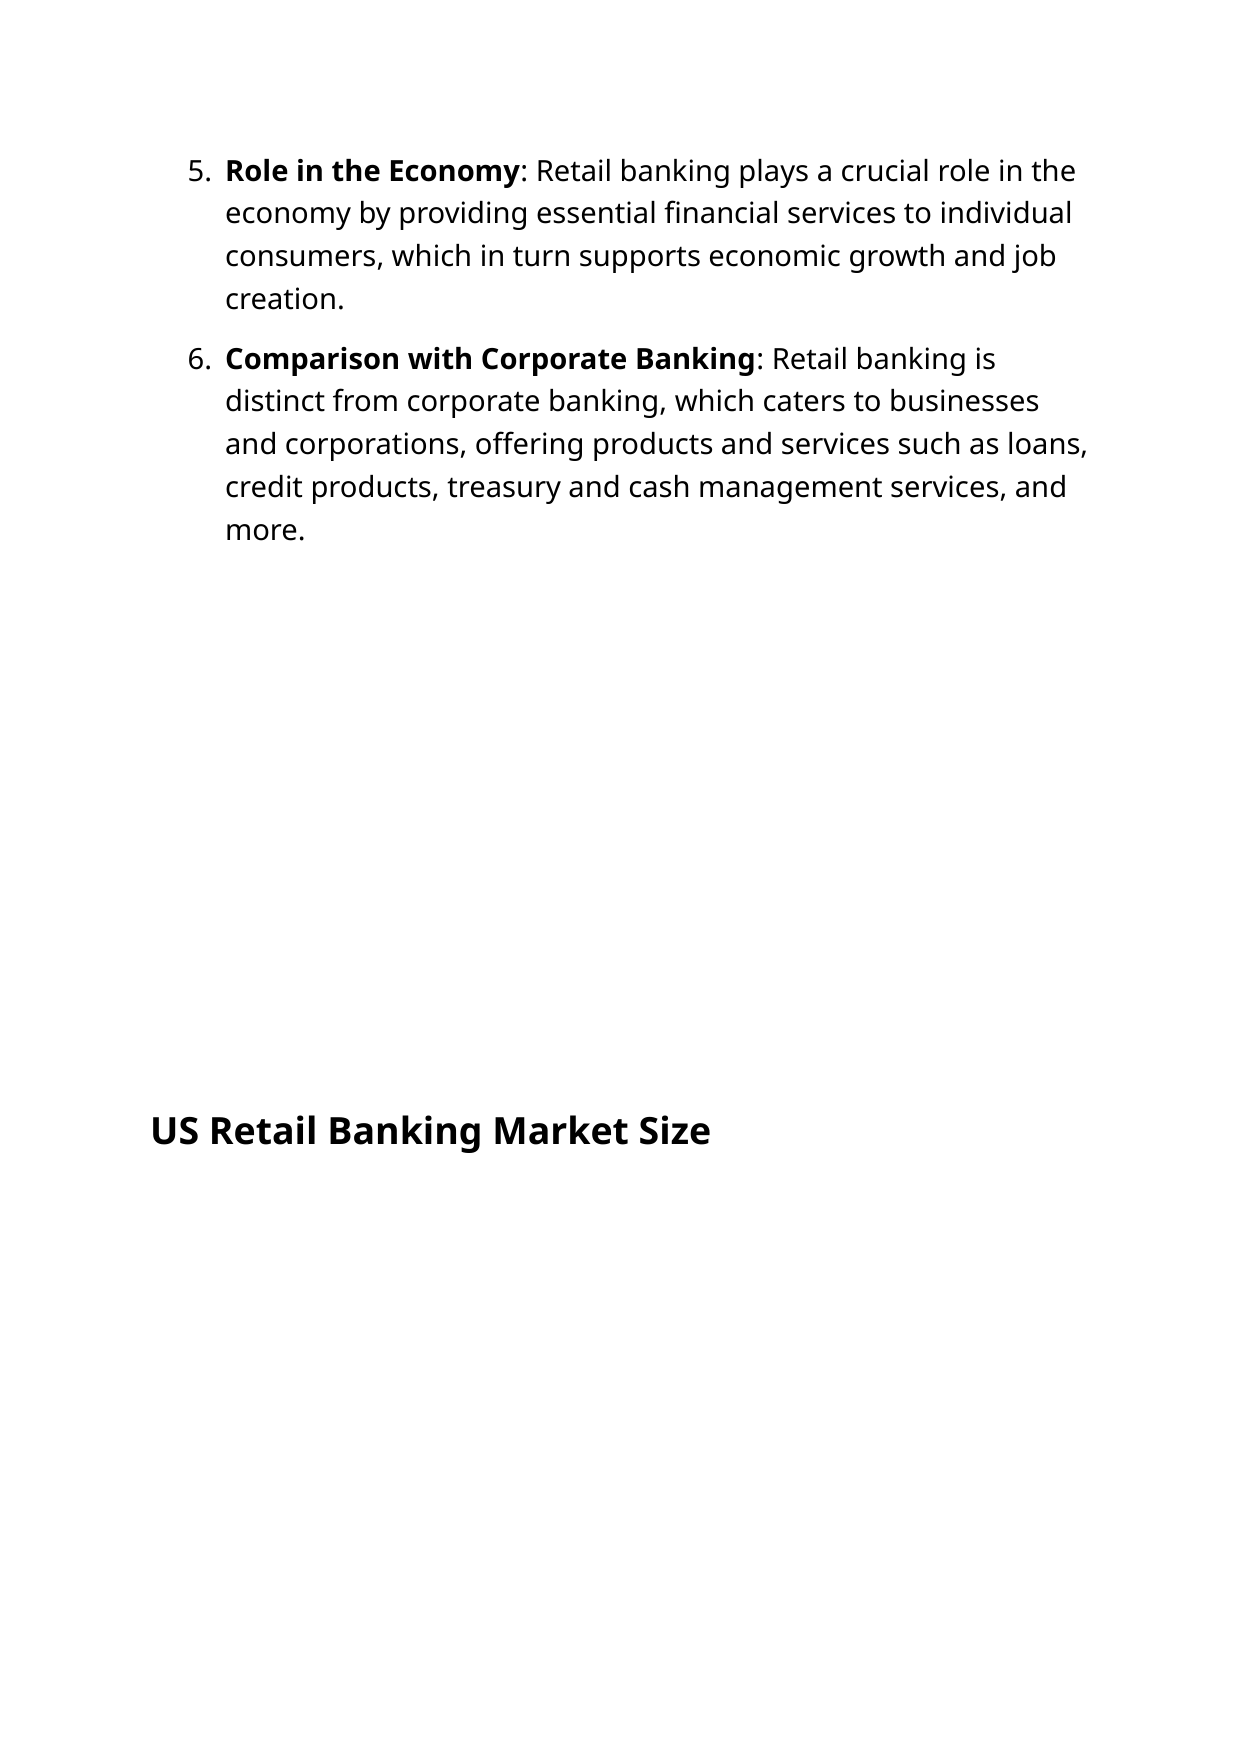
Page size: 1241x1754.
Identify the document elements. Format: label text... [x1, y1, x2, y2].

list Comparison with Corporate Banking: Retail banking is distinct from corporate banking, which caters to businesses and corporations, offering products and services such as loans, credit products, treasury and cash management services, and more. [187, 338, 1090, 549]
text US Retail Banking Market Size [150, 1104, 1090, 1155]
list Role in the Economy: Retail banking plays a crucial role in the economy by providing essential financial services to individual consumers, which in turn supports economic growth and job creation. [187, 150, 1090, 318]
